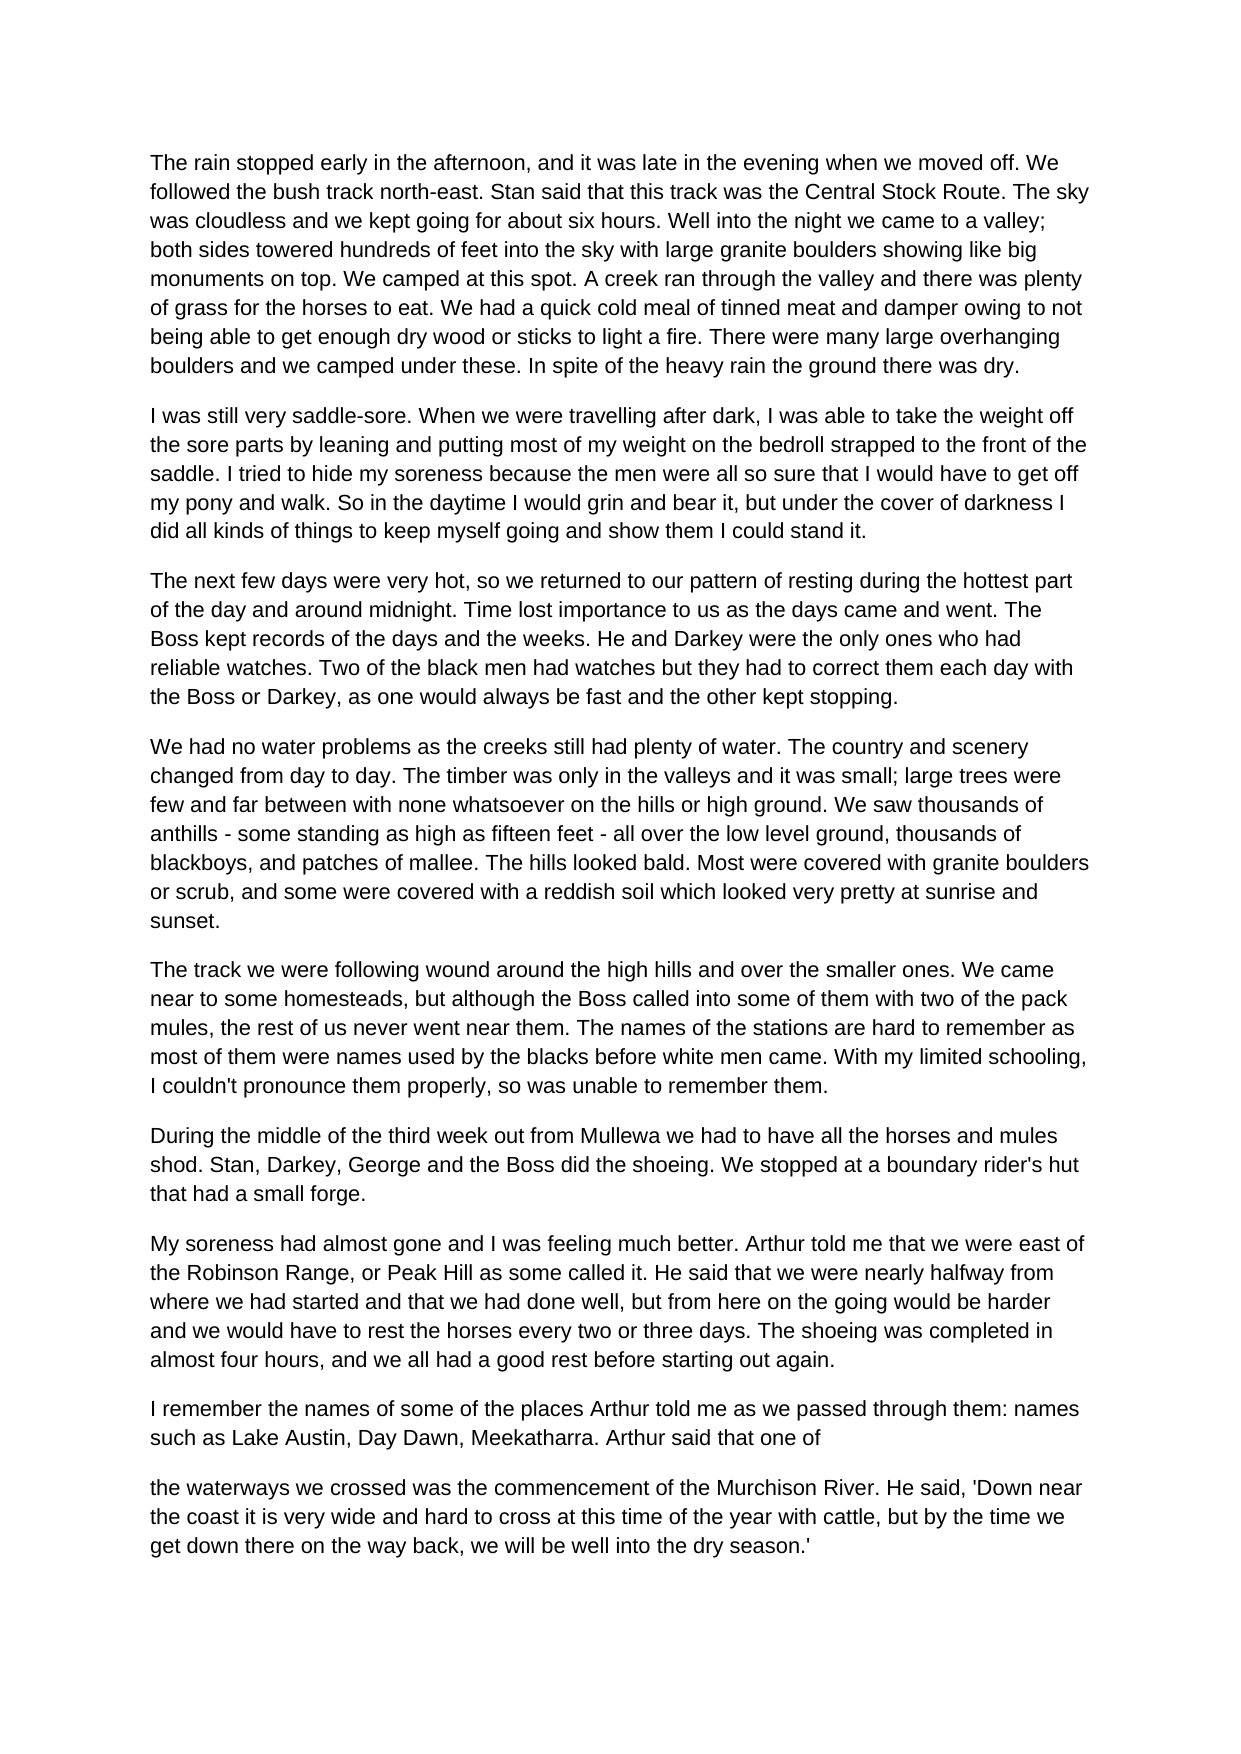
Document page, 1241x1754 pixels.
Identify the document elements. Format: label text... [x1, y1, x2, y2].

text the waterways we crossed was the commencement of the Murchison River. He said, 'Down near the coast it is very wide and hard to cross at this time of the year with cattle, but by the time we get down there on the way back, we will be well into the dry season.' [150, 1475, 1090, 1558]
text During the middle of the third week out from Mullewa we had to have all the horses and mules shod. Stan, Darkey, George and the Boss did the shoeing. We stopped at a boundary rider's hut that had a small forge. [150, 1123, 1090, 1206]
text We had no water problems as the creeks still had plenty of water. The country and scenery changed from day to day. The timber was only in the valleys and it was small; large trees were few and far between with none whatsoever on the hills or high ground. We saw thousands of anthills - some standing as high as fifteen feet - all over the low level ground, thousands of blackboys, and patches of mallee. The hills looked bald. Most were covered with granite boulders or scrub, and some were covered with a reddish soil which looked very pretty at sunrise and sunset. [150, 734, 1090, 933]
text I was still very saddle-sore. When we were travelling after dark, I was able to take the weight off the sore parts by leaning and putting most of my weight on the bedroll strapped to the front of the saddle. I tried to hide my soreness because the men were all so sure that I would have to get off my pony and walk. So in the daytime I would grin and bear it, but under the cover of darkness I did all kinds of things to keep myself going and show them I could stand it. [150, 402, 1090, 543]
text The track we were following wound around the high hills and over the smaller ones. We came near to some homesteads, but although the Boss called into some of them with two of the pack mules, the rest of us never went near them. The names of the stations are hard to remember as most of them were names used by the blacks before white men came. With my limited schooling, I couldn't pronounce them properly, so was unable to remember them. [150, 957, 1090, 1098]
text I remember the names of some of the places Arthur told me as we passed through them: names such as Lake Austin, Day Dawn, Meekatharra. Arthur said that one of [150, 1396, 1090, 1450]
text My soreness had almost gone and I was feeling much better. Arthur told me that we were east of the Robinson Range, or Peak Hill as some called it. He said that we were nearly halfway from where we had started and that we had done well, but from here on the going would be harder and we would have to rest the horses every two or three days. The shoeing was completed in almost four hours, and we all had a good rest before starting out again. [150, 1231, 1090, 1372]
text The next few days were very hot, so we returned to our pattern of resting during the hottest part of the day and around midnight. Time lost importance to us as the days came and went. The Boss kept records of the days and the weeks. He and Darkey were the only ones who had reliable watches. Two of the black men had watches but they had to correct them each day with the Boss or Darkey, as one would always be fast and the other kept stopping. [150, 568, 1090, 709]
text The rain stopped early in the afternoon, and it was late in the evening when we moved off. We followed the bush track north-east. Stan said that this track was the Central Stock Route. The sky was cloudless and we kept going for about six hours. Well into the night we came to a valley; both sides towered hundreds of feet into the sky with large granite boulders showing like big monuments on top. We camped at this spot. A creek ran through the valley and there was plenty of grass for the horses to eat. We had a quick cold meal of tinned meat and damper owing to not being able to get enough dry wood or sticks to light a fire. There were many large overhanging boulders and we camped under these. In spite of the heavy rain the ground there was dry. [150, 150, 1090, 378]
